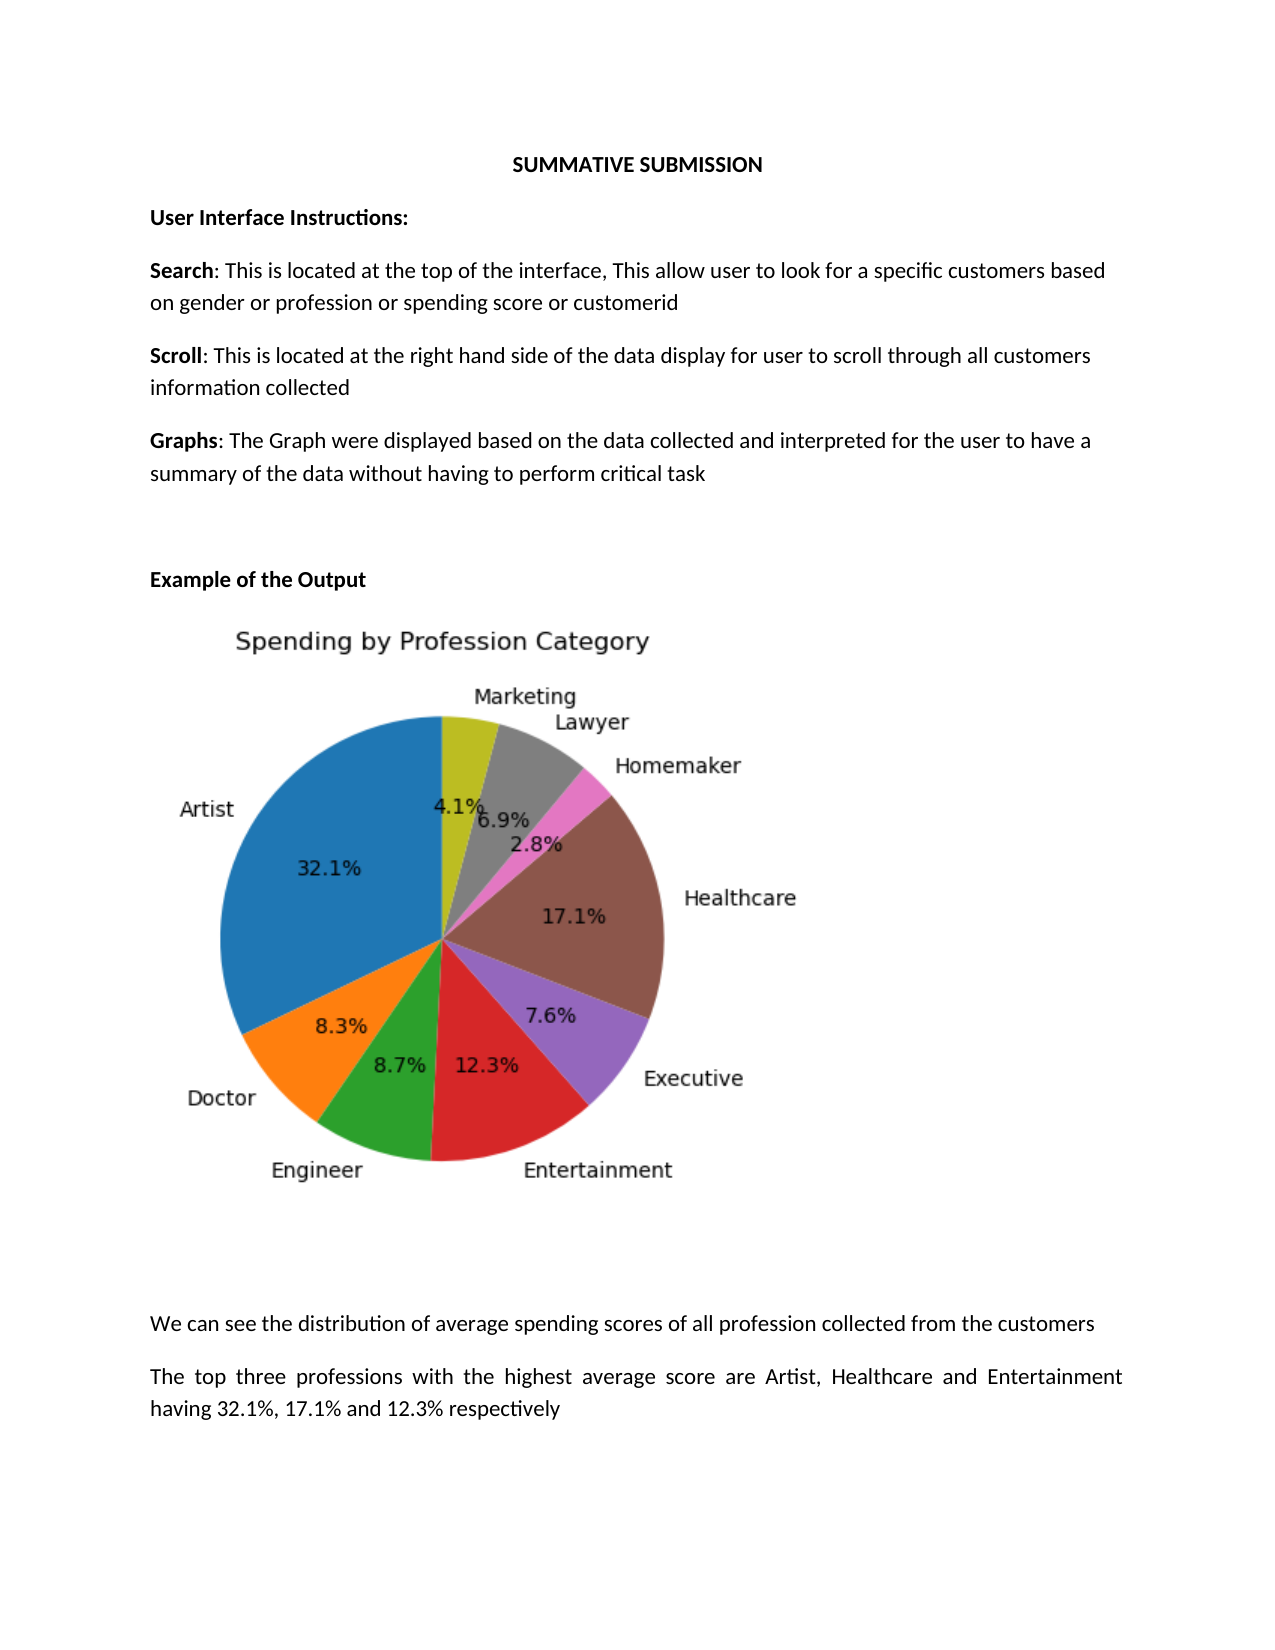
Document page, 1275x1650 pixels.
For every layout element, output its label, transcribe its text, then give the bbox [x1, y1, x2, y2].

text Scroll: This is located at the right hand side of the data display for user to scroll through all customers information collected [150, 341, 1125, 401]
text Graphs: The Graph were displayed based on the data collected and interpreted for the user to have a summary of the data without having to perform critical task [150, 426, 1125, 487]
text The top three professions with the highest average score are Artist, Healthcare and Entertainment having 32.1%, 17.1% and 12.3% respectively [150, 1362, 1125, 1422]
text Example of the Output [150, 565, 1125, 593]
text SUMMATIVE SUBMISSION [150, 150, 1125, 178]
text We can see the distribution of average spending scores of all profession collected from the customers [150, 1309, 1125, 1337]
picture [150, 617, 812, 1232]
text Search: This is located at the top of the interface, This allow user to look for a specific customers based on gender or profession or spending score or customerid [150, 256, 1125, 316]
text User Interface Instructions: [150, 203, 1125, 231]
